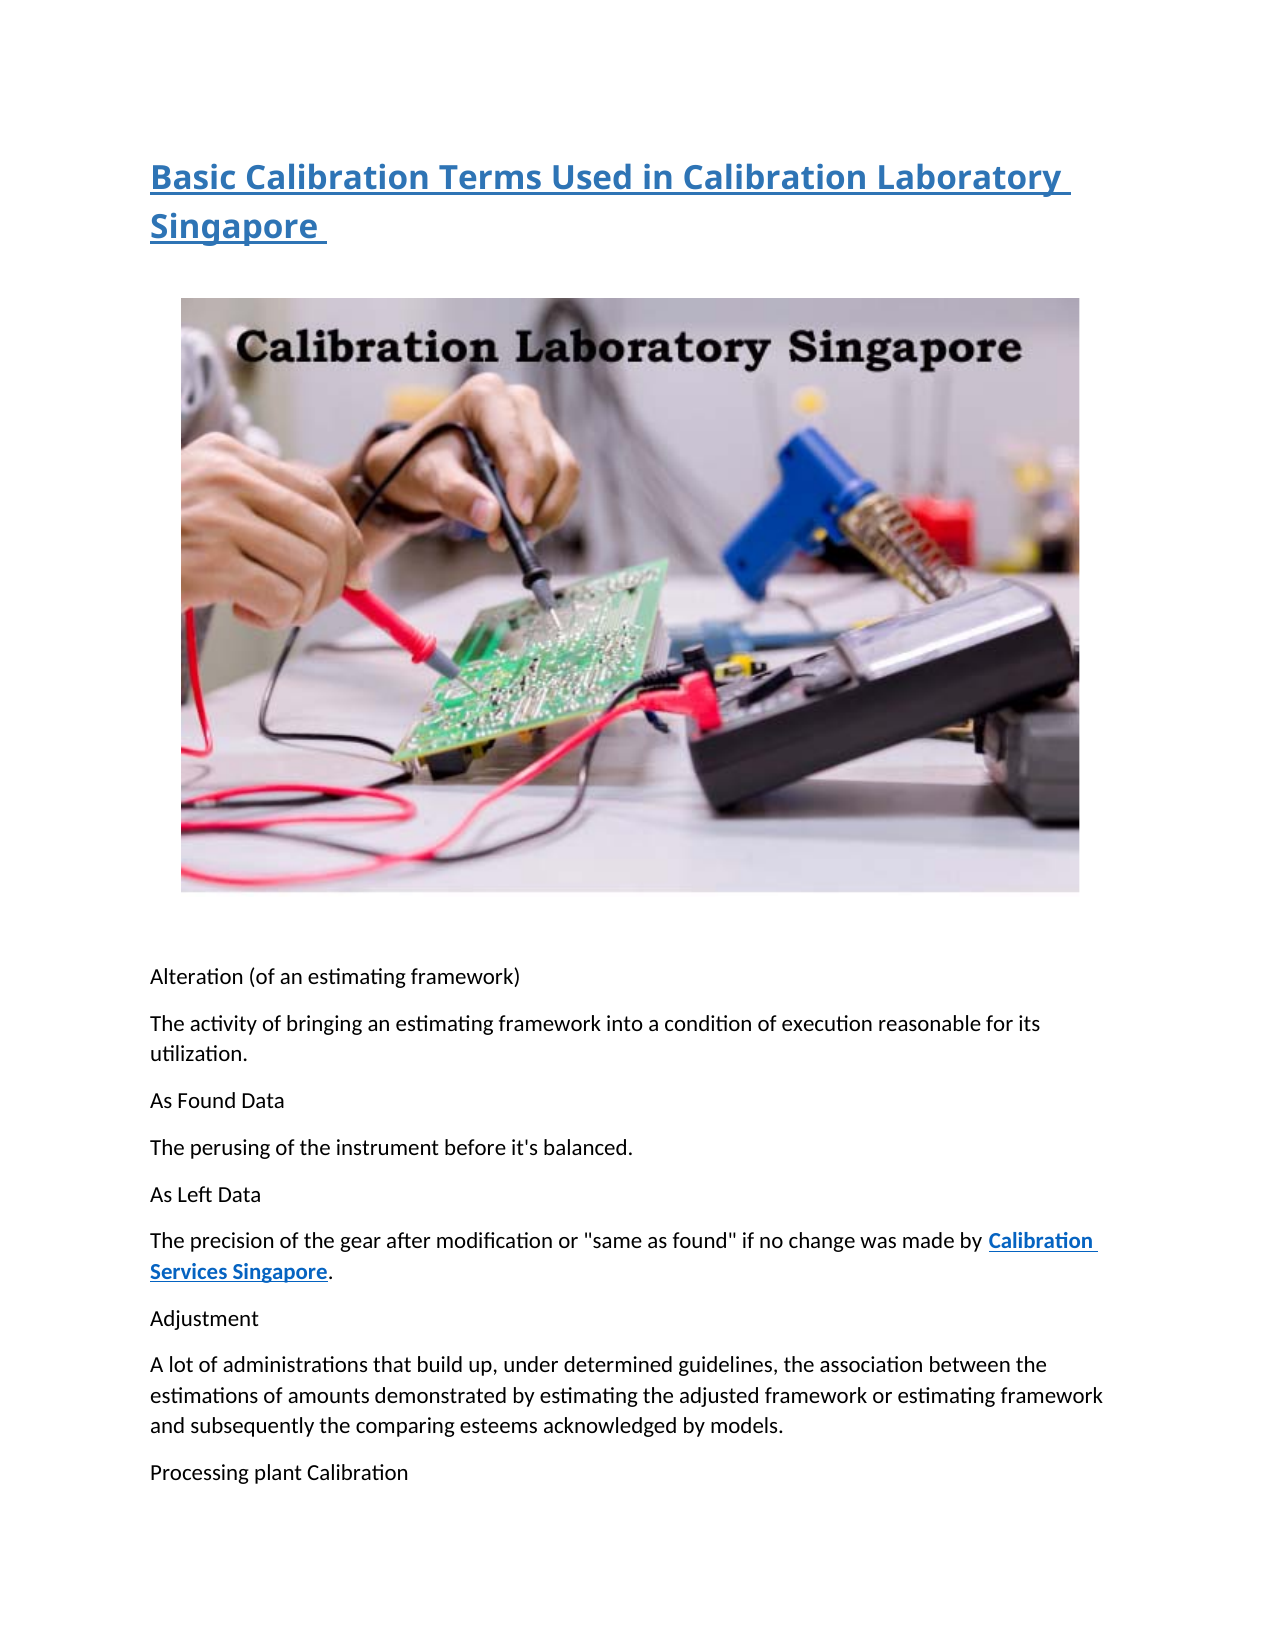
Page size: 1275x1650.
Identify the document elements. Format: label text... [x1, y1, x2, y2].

text The perusing of the instrument before it's balanced. [150, 1133, 1125, 1161]
subtitle Basic Calibration Terms Used in Calibration Laboratory Singapore [150, 154, 1125, 248]
text As Found Data [150, 1086, 1125, 1114]
text Adjustment [150, 1304, 1125, 1332]
picture [181, 298, 1080, 897]
text Alteration (of an estimating framework) [150, 962, 1125, 990]
text As Left Data [150, 1180, 1125, 1208]
text The activity of bringing an estimating framework into a condition of execution reasonable for its utilization. [150, 1009, 1125, 1067]
text A lot of administrations that build up, under determined guidelines, the association between the estimations of amounts demonstrated by estimating the adjusted framework or estimating framework and subsequently the comparing esteems acknowledged by models. [150, 1351, 1125, 1439]
text Processing plant Calibration [150, 1458, 1125, 1486]
text The precision of the gear after modification or "same as found" if no change was made by Calibration Services Singapore. [150, 1227, 1125, 1285]
